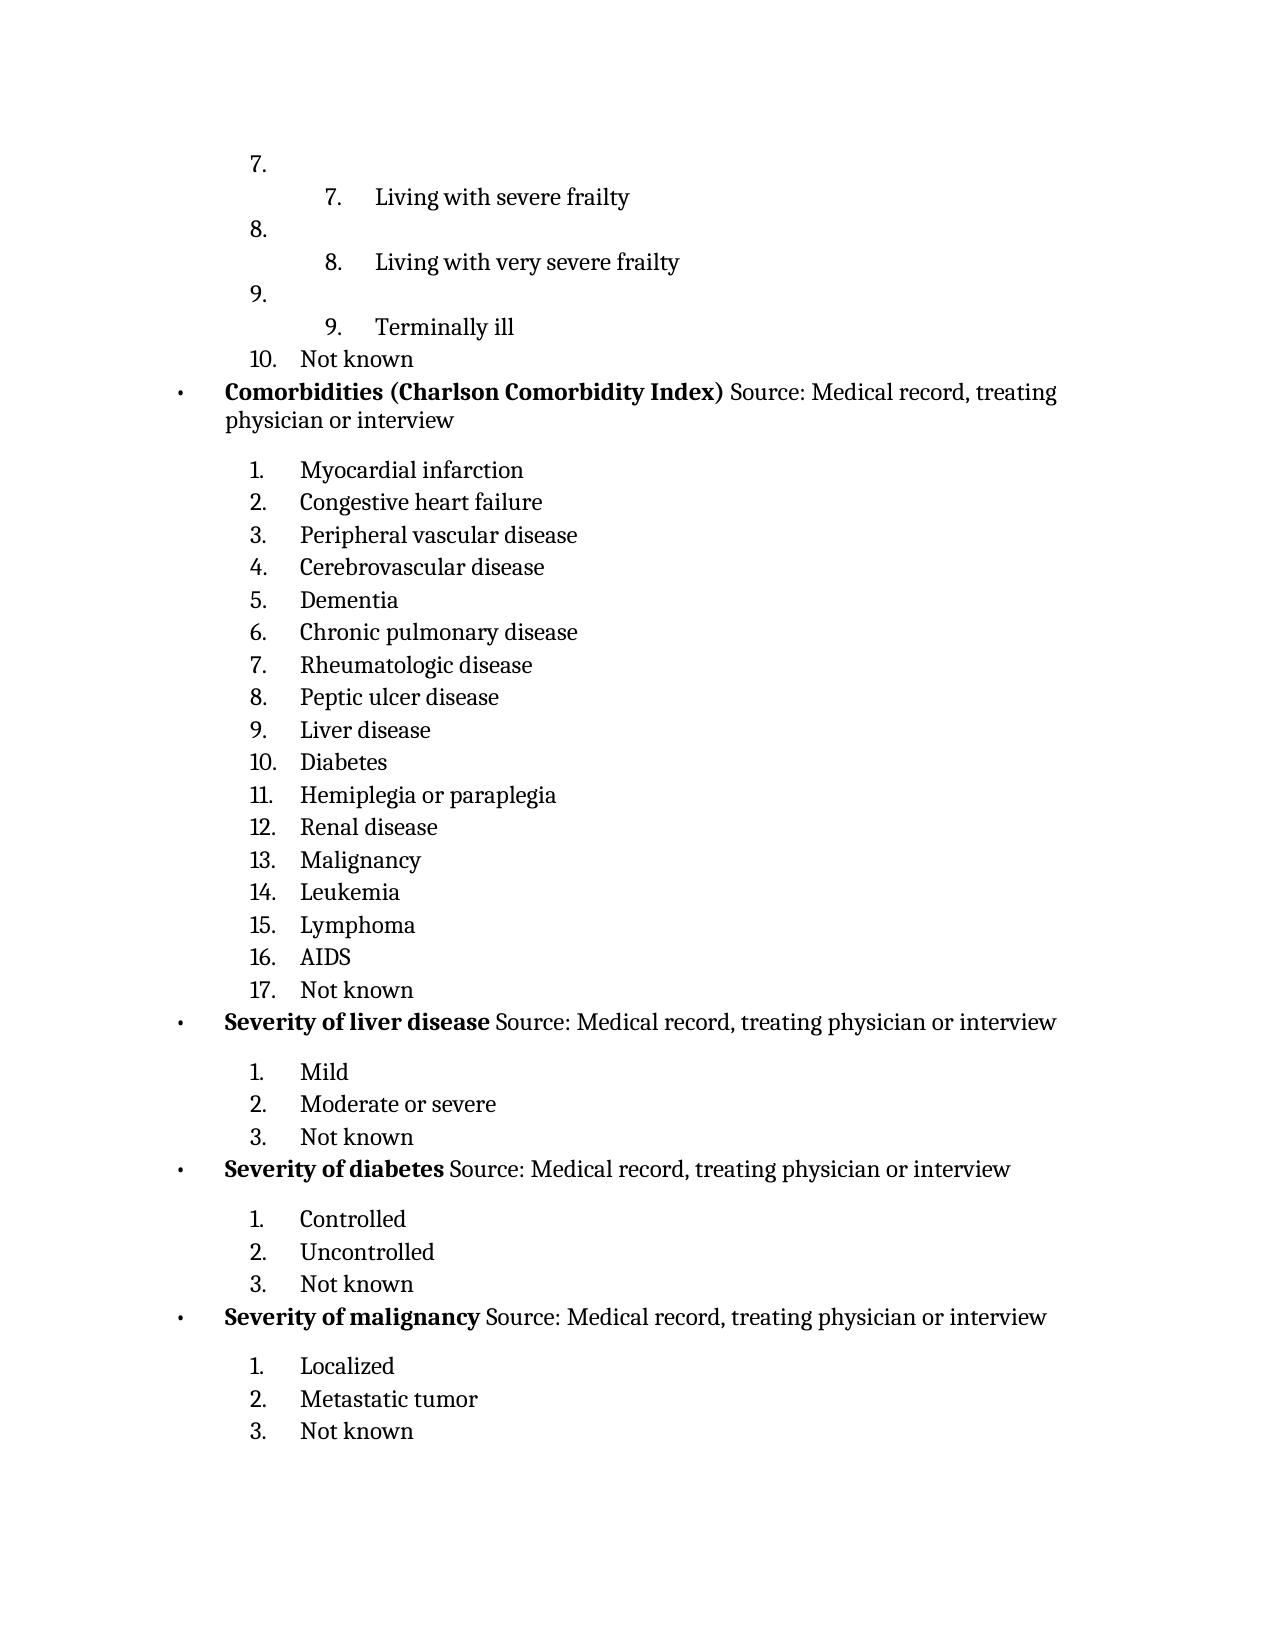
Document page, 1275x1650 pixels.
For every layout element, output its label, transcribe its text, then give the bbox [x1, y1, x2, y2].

list Not known [250, 976, 1125, 1004]
list Congestive heart failure [250, 488, 1125, 517]
list Severity of liver disease Source: Medical record, treating physician or interview [175, 1008, 1125, 1037]
list Leukemia [250, 878, 1125, 907]
list Dementia [250, 586, 1125, 614]
list Localized [250, 1352, 1125, 1381]
list Metastatic tumor [250, 1384, 1125, 1413]
list Peptic ulcer disease [250, 683, 1125, 712]
list Liver disease [250, 716, 1125, 744]
list Controlled [250, 1205, 1125, 1234]
list Moderate or severe [250, 1090, 1125, 1119]
list Rheumatologic disease [250, 651, 1125, 679]
list Not known [250, 1270, 1125, 1299]
list Uncontrolled [250, 1237, 1125, 1266]
list Not known [250, 345, 1125, 374]
list Peripheral vascular disease [250, 521, 1125, 549]
list Terminally ill [325, 312, 1125, 341]
list Severity of malignancy Source: Medical record, treating physician or interview [175, 1302, 1125, 1331]
list Myocardial infarction [250, 456, 1125, 484]
list Living with severe frailty [325, 182, 1125, 211]
list Chronic pulmonary disease [250, 618, 1125, 647]
list Not known [250, 1417, 1125, 1446]
list Lymphoma [250, 911, 1125, 939]
list Cerebrovascular disease [250, 553, 1125, 582]
list Mild [250, 1058, 1125, 1087]
list Not known [250, 1123, 1125, 1152]
list Living with very severe frailty [325, 247, 1125, 276]
list Diabetes [250, 748, 1125, 777]
list Malignancy [250, 846, 1125, 874]
list Severity of diabetes Source: Medical record, treating physician or interview [175, 1155, 1125, 1184]
list Comorbidities (Charlson Comorbidity Index) Source: Medical record, treating physician or interview [175, 377, 1125, 435]
list Hemiplegia or paraplegia [250, 781, 1125, 809]
list AIDS [250, 943, 1125, 972]
list Renal disease [250, 813, 1125, 842]
